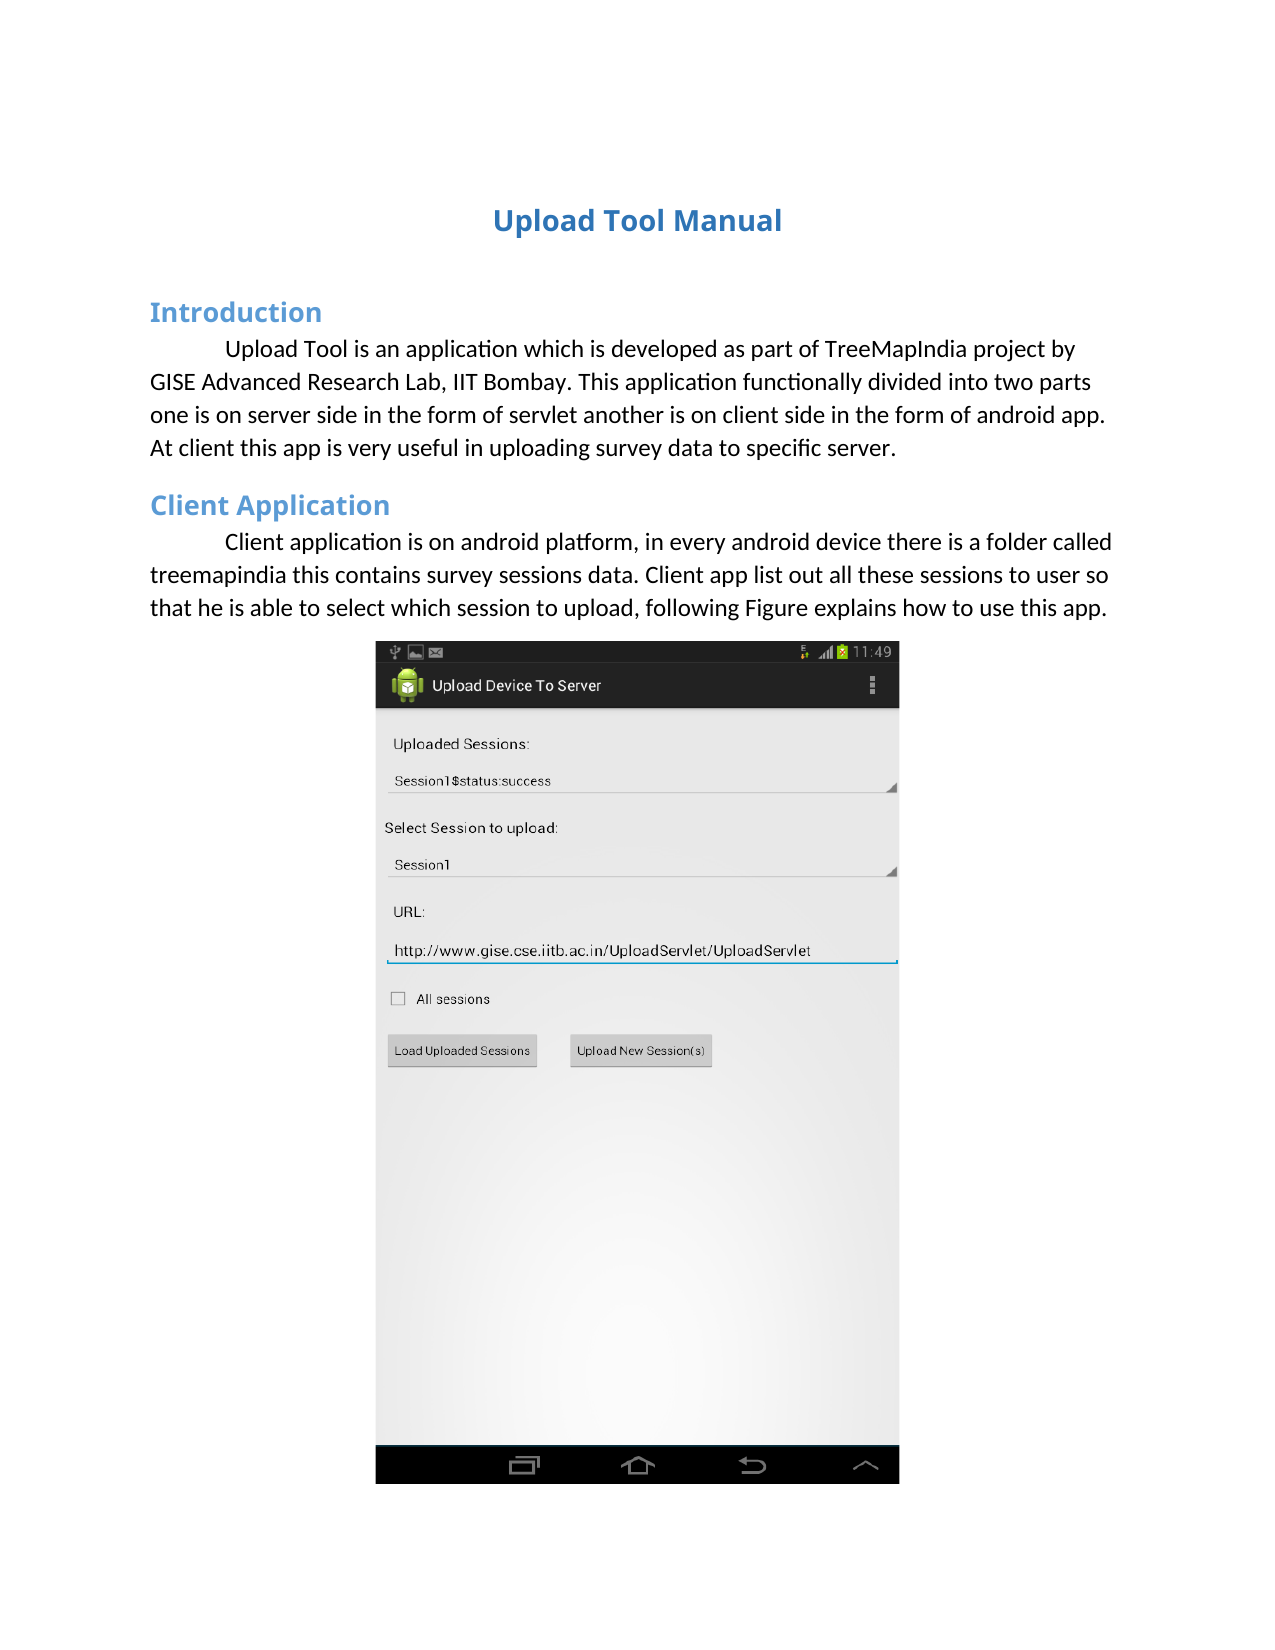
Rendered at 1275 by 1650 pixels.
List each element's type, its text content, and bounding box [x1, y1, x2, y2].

subtitle Client Application [150, 486, 1125, 523]
subtitle Upload Tool Manual [150, 200, 1125, 240]
subtitle Introduction [150, 294, 1125, 331]
text Upload Tool is an application which is developed as part of TreeMapIndia project by GISE Advanced Research Lab, IIT Bombay. This application functionally divided into two parts one is on server side in the form of servlet another is on client side in the form of android app. At client this app is very useful in uploading survey data to specific server. [150, 334, 1125, 463]
picture [375, 641, 900, 1484]
text Client application is on android platform, in every android device there is a folder called treemapindia this contains survey sessions data. Client app list out all these sessions to user so that he is able to select which session to upload, following Figure explains how to use this app. [150, 526, 1125, 622]
